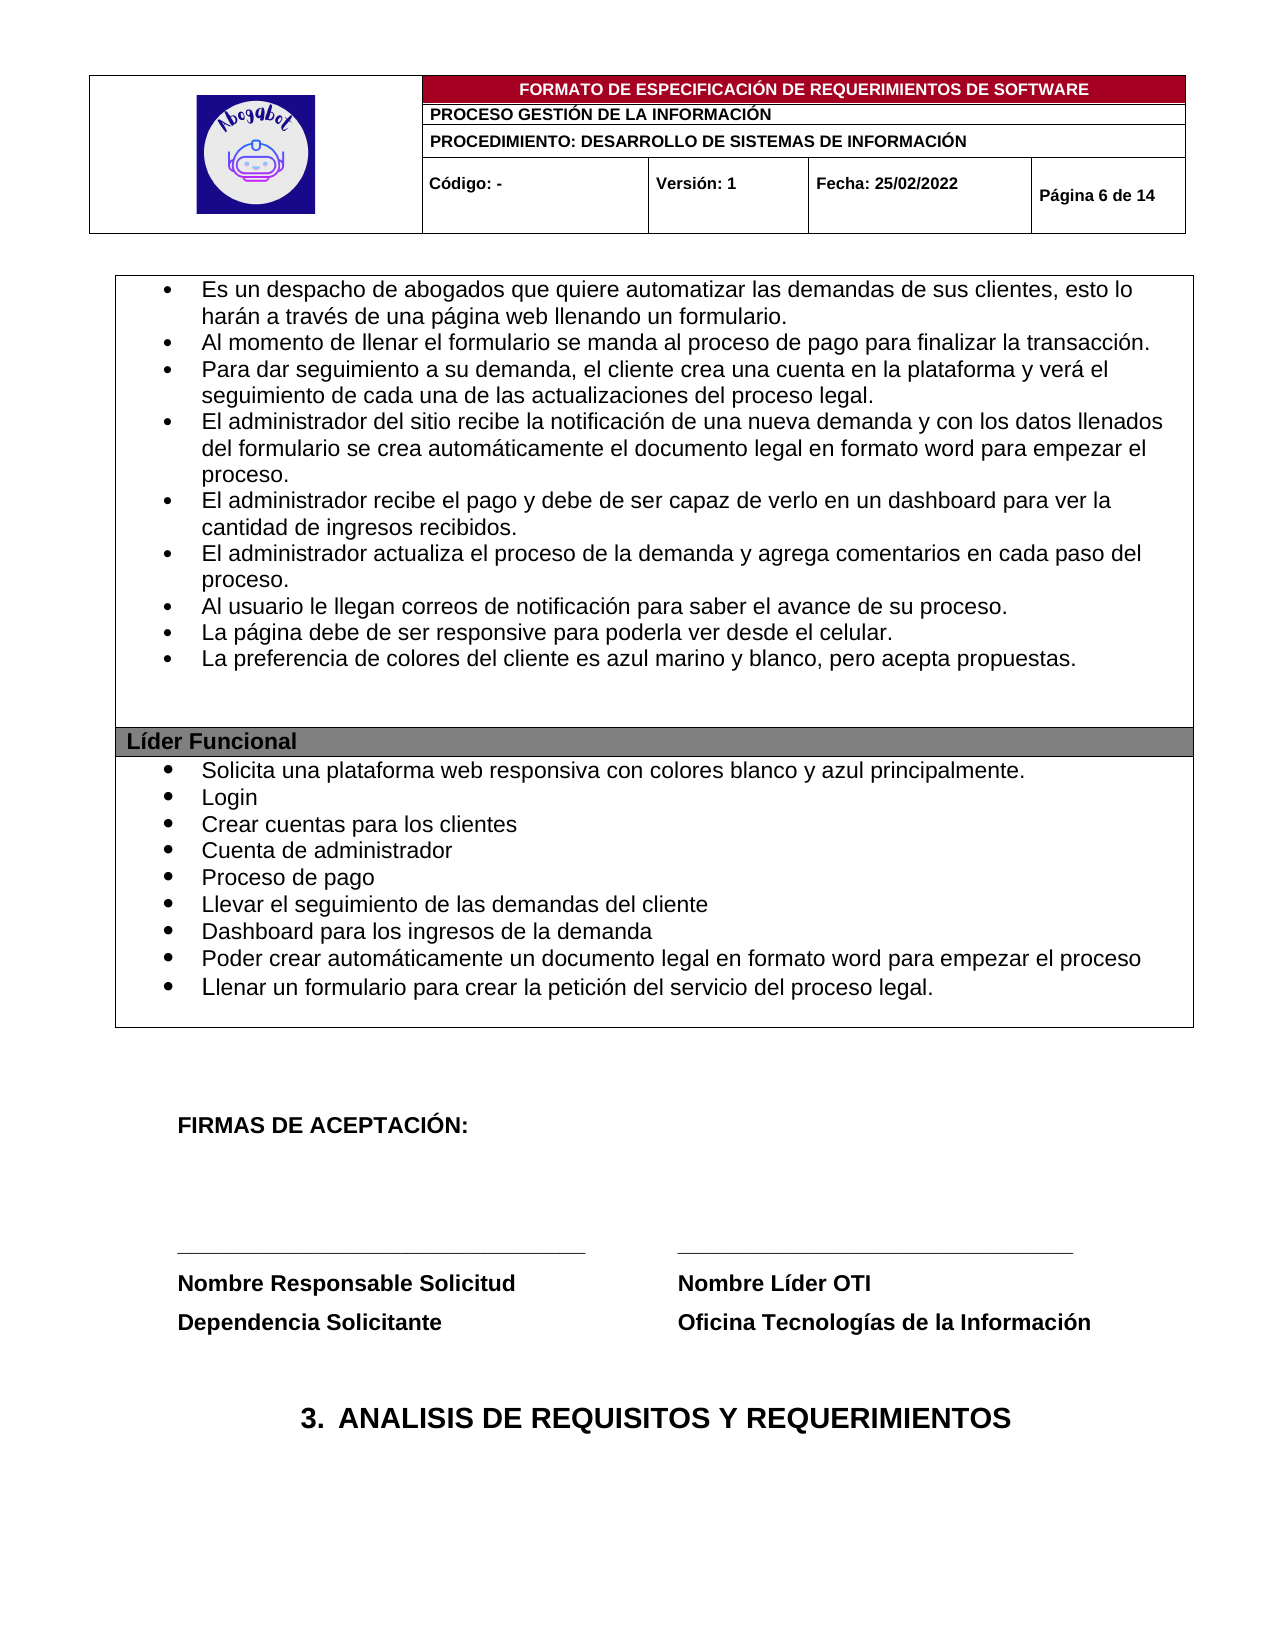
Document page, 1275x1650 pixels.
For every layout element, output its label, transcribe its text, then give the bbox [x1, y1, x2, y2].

table_cell Líder Funcional [116, 728, 1193, 756]
subtitle ANALISIS DE REQUISITOS Y REQUERIMIENTOS [215, 1401, 1098, 1434]
text ________________________________ _______________________________ [177, 1230, 1098, 1257]
text FIRMAS DE ACEPTACIÓN: [177, 1112, 1098, 1138]
text Dependencia Solicitante Oficina Tecnologías de la Información [177, 1309, 1098, 1336]
table_cell Solicita una plataforma web responsiva con colores blanco y azul principalmente. Login Crear cuentas para los clientes Cuenta de administrador Proceso de pago Llevar el seguimiento de las demandas del cliente Dashboard para los ingresos de la demanda Poder crear automáticamente un documento legal en formato word para empezar el proceso Llenar un formulario para crear la petición del servicio del proceso legal. [116, 757, 1193, 1027]
picture [196, 95, 316, 214]
text Nombre Responsable Solicitud Nombre Líder OTI [177, 1270, 1098, 1296]
table_cell Es un despacho de abogados que quiere automatizar las demandas de sus clientes, esto lo harán a través de una página web llenando un formulario. Al momento de llenar el formulario se manda al proceso de pago para finalizar la transacción. Para dar seguimiento a su demanda, el cliente crea una cuenta en la plataforma y verá el seguimiento de cada una de las actualizaciones del proceso legal. El administrador del sitio recibe la notificación de una nueva demanda y con los datos llenados del formulario se crea automáticamente el documento legal en formato word para empezar el proceso. El administrador recibe el pago y debe de ser capaz de verlo en un dashboard para ver la cantidad de ingresos recibidos. El administrador actualiza el proceso de la demanda y agrega comentarios en cada paso del proceso. Al usuario le llegan correos de notificación para saber el avance de su proceso. La página debe de ser responsive para poderla ver desde el celular. La preferencia de colores del cliente es azul marino y blanco, pero acepta propuestas. [116, 276, 1193, 727]
